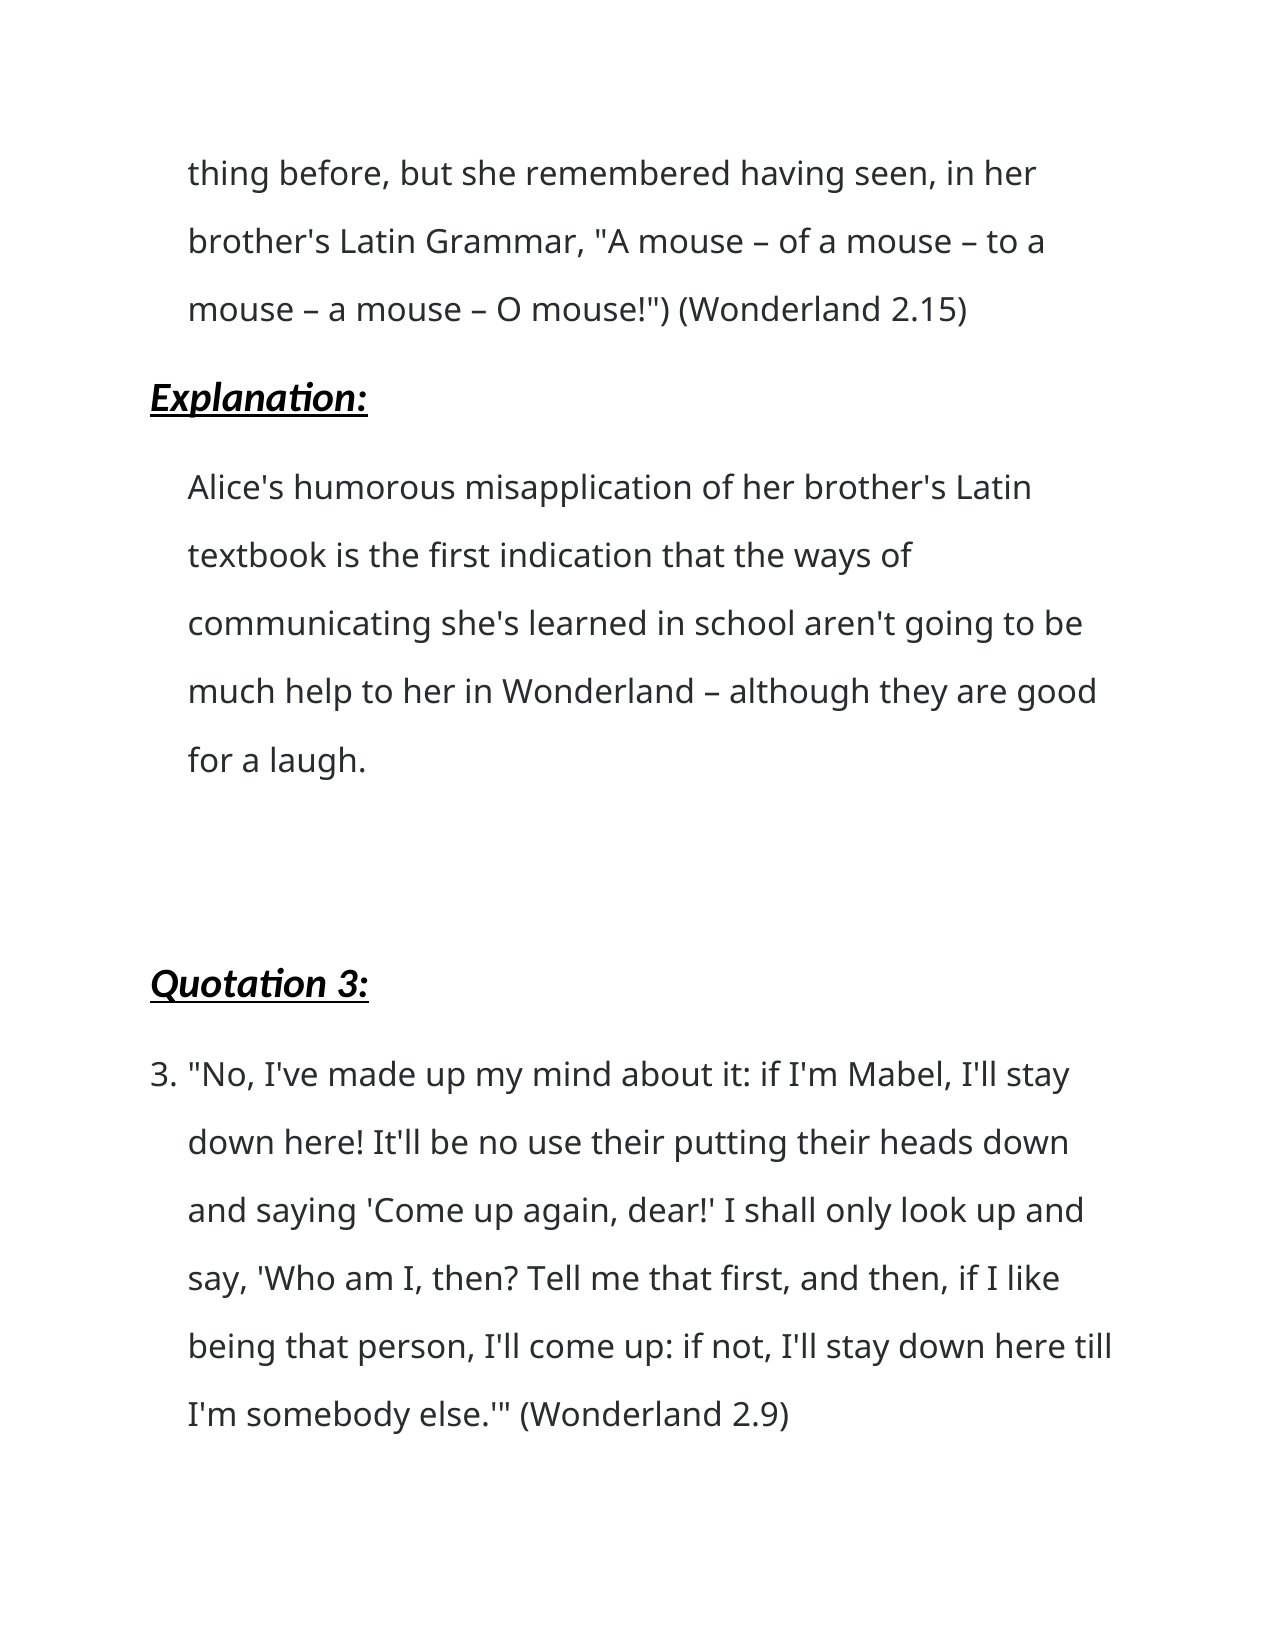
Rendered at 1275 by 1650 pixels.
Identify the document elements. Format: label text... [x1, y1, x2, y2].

list "No, I've made up my mind about it: if I'm Mabel, I'll stay down here! It'll be no use their putting their heads down and saying 'Come up again, dear!' I shall only look up and say, 'Who am I, then? Tell me that first, and then, if I like being that person, I'll come up: if not, I'll stay down here till I'm somebody else.'" (Wonderland 2.9) [150, 1050, 1125, 1436]
list Alice's humorous misapplication of her brother's Latin textbook is the first indication that the ways of communicating she's learned in school aren't going to be much help to her in Wonderland – although they are good for a laugh. [187, 464, 1125, 782]
text Quotation 3: [150, 957, 1125, 1008]
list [150, 150, 1125, 332]
text Explanation: [150, 371, 1125, 422]
